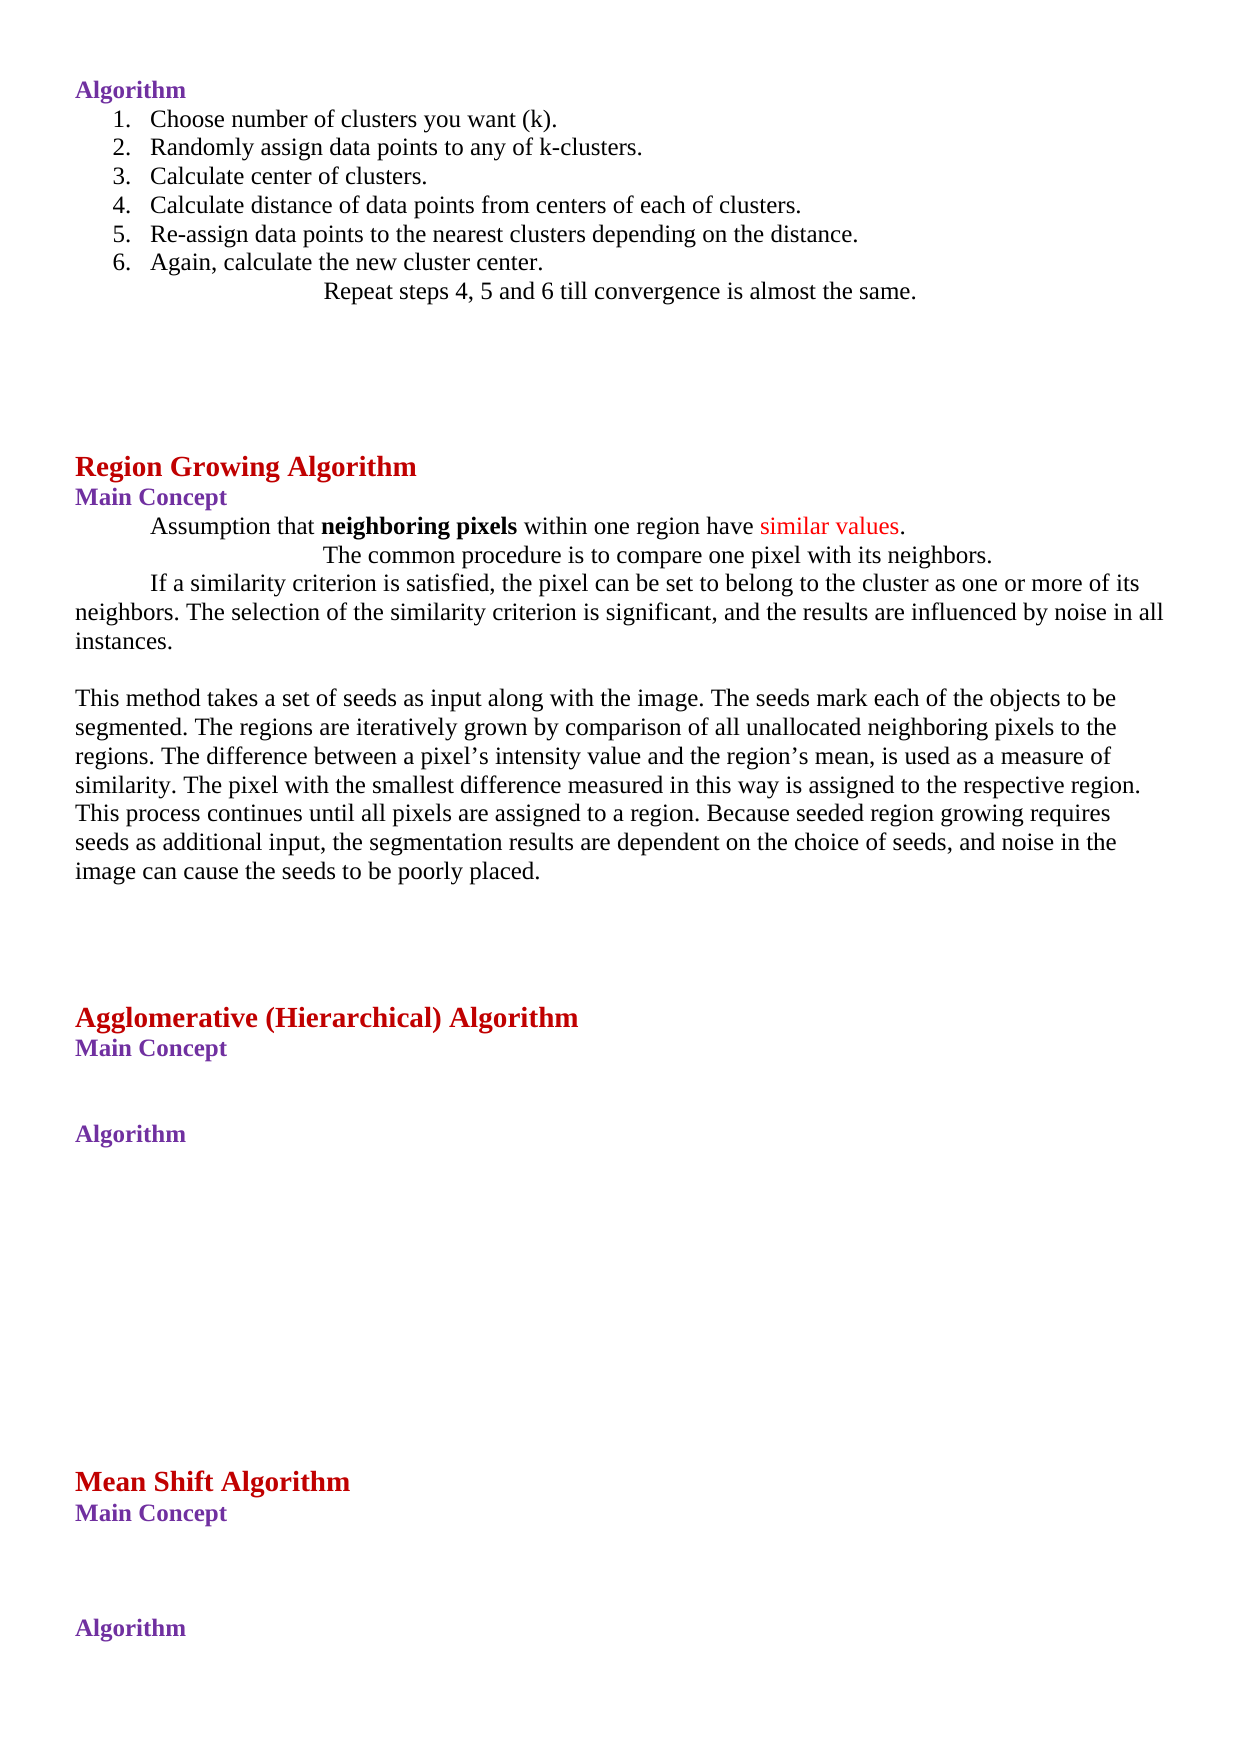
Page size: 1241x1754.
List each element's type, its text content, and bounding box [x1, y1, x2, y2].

text Assumption that neighboring pixels within one region have similar values. [75, 511, 1165, 540]
list Choose number of clusters you want (k). [112, 104, 1165, 132]
subtitle Mean Shift Algorithm [75, 1464, 1165, 1498]
subtitle Main Concept [75, 482, 1165, 511]
list Randomly assign data points to any of k-clusters. [112, 132, 1165, 161]
subtitle Region Growing Algorithm [75, 449, 1165, 482]
subtitle Algorithm [75, 1119, 1165, 1148]
text This method takes a set of seeds as input along with the image. The seeds mark each of the objects to be segmented. The regions are iteratively grown by comparison of all unallocated neighboring pixels to the regions. The difference between a pixel’s intensity value and the region’s mean, is used as a measure of similarity. The pixel with the smallest difference measured in this way is assigned to the respective region. This process continues until all pixels are assigned to a region. Because seeded region growing requires seeds as additional input, the segmentation results are dependent on the choice of seeds, and noise in the image can cause the seeds to be poorly placed. [75, 683, 1165, 885]
subtitle Agglomerative (Hierarchical) Algorithm [75, 1000, 1165, 1033]
subtitle Algorithm [75, 75, 1165, 104]
subtitle Main Concept [75, 1498, 1165, 1527]
subtitle Main Concept [75, 1033, 1165, 1062]
text If a similarity criterion is satisfied, the pixel can be set to belong to the cluster as one or more of its neighbors. The selection of the similarity criterion is significant, and the results are influenced by noise in all instances. [75, 568, 1165, 655]
text The common procedure is to compare one pixel with its neighbors. [75, 540, 1165, 568]
list Calculate distance of data points from centers of each of clusters. [112, 190, 1165, 219]
list Re-assign data points to the nearest clusters depending on the distance. [112, 219, 1165, 247]
list Again, calculate the new cluster center. [112, 247, 1165, 276]
list Calculate center of clusters. [112, 161, 1165, 190]
subtitle Algorithm [75, 1613, 1165, 1642]
text Repeat steps 4, 5 and 6 till convergence is almost the same. [75, 276, 1165, 305]
